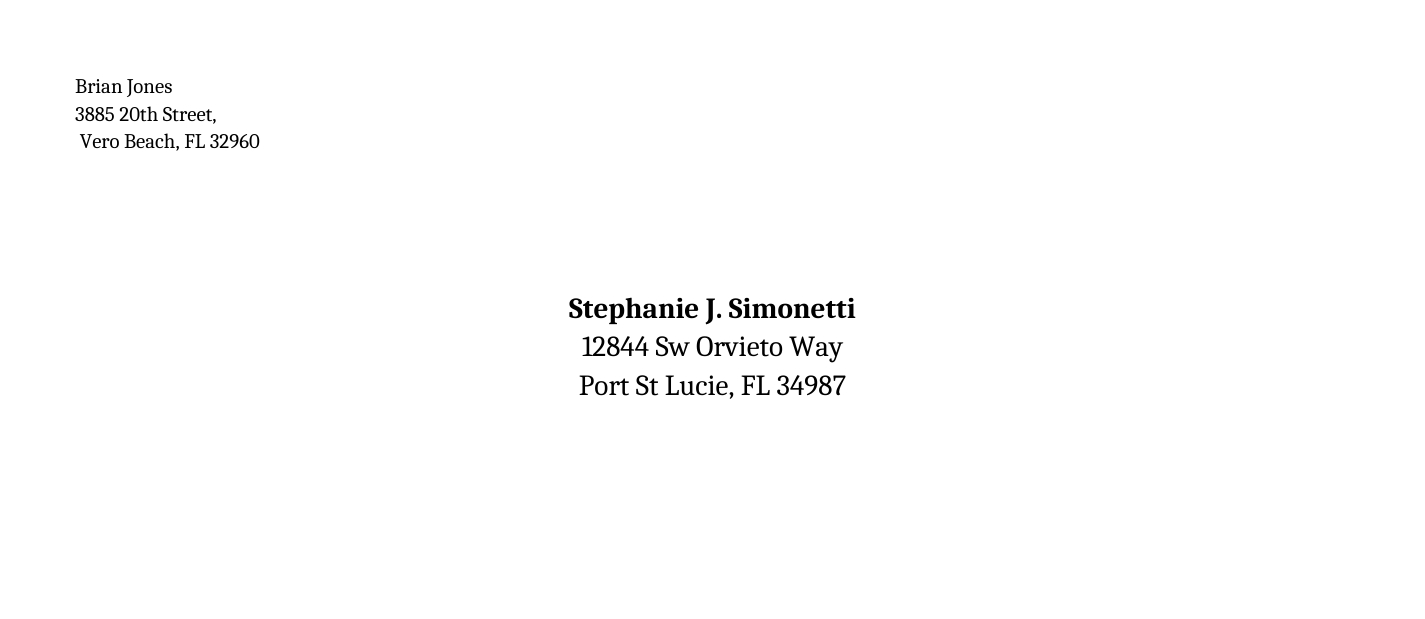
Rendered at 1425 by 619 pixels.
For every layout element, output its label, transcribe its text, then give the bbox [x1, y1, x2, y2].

text Brian Jones 3885 20th Street, Vero Beach, FL 32960 [75, 75, 1350, 154]
text Stephanie J. Simonetti 12844 Sw Orvieto Way Port St Lucie, FL 34987 [75, 292, 1350, 402]
